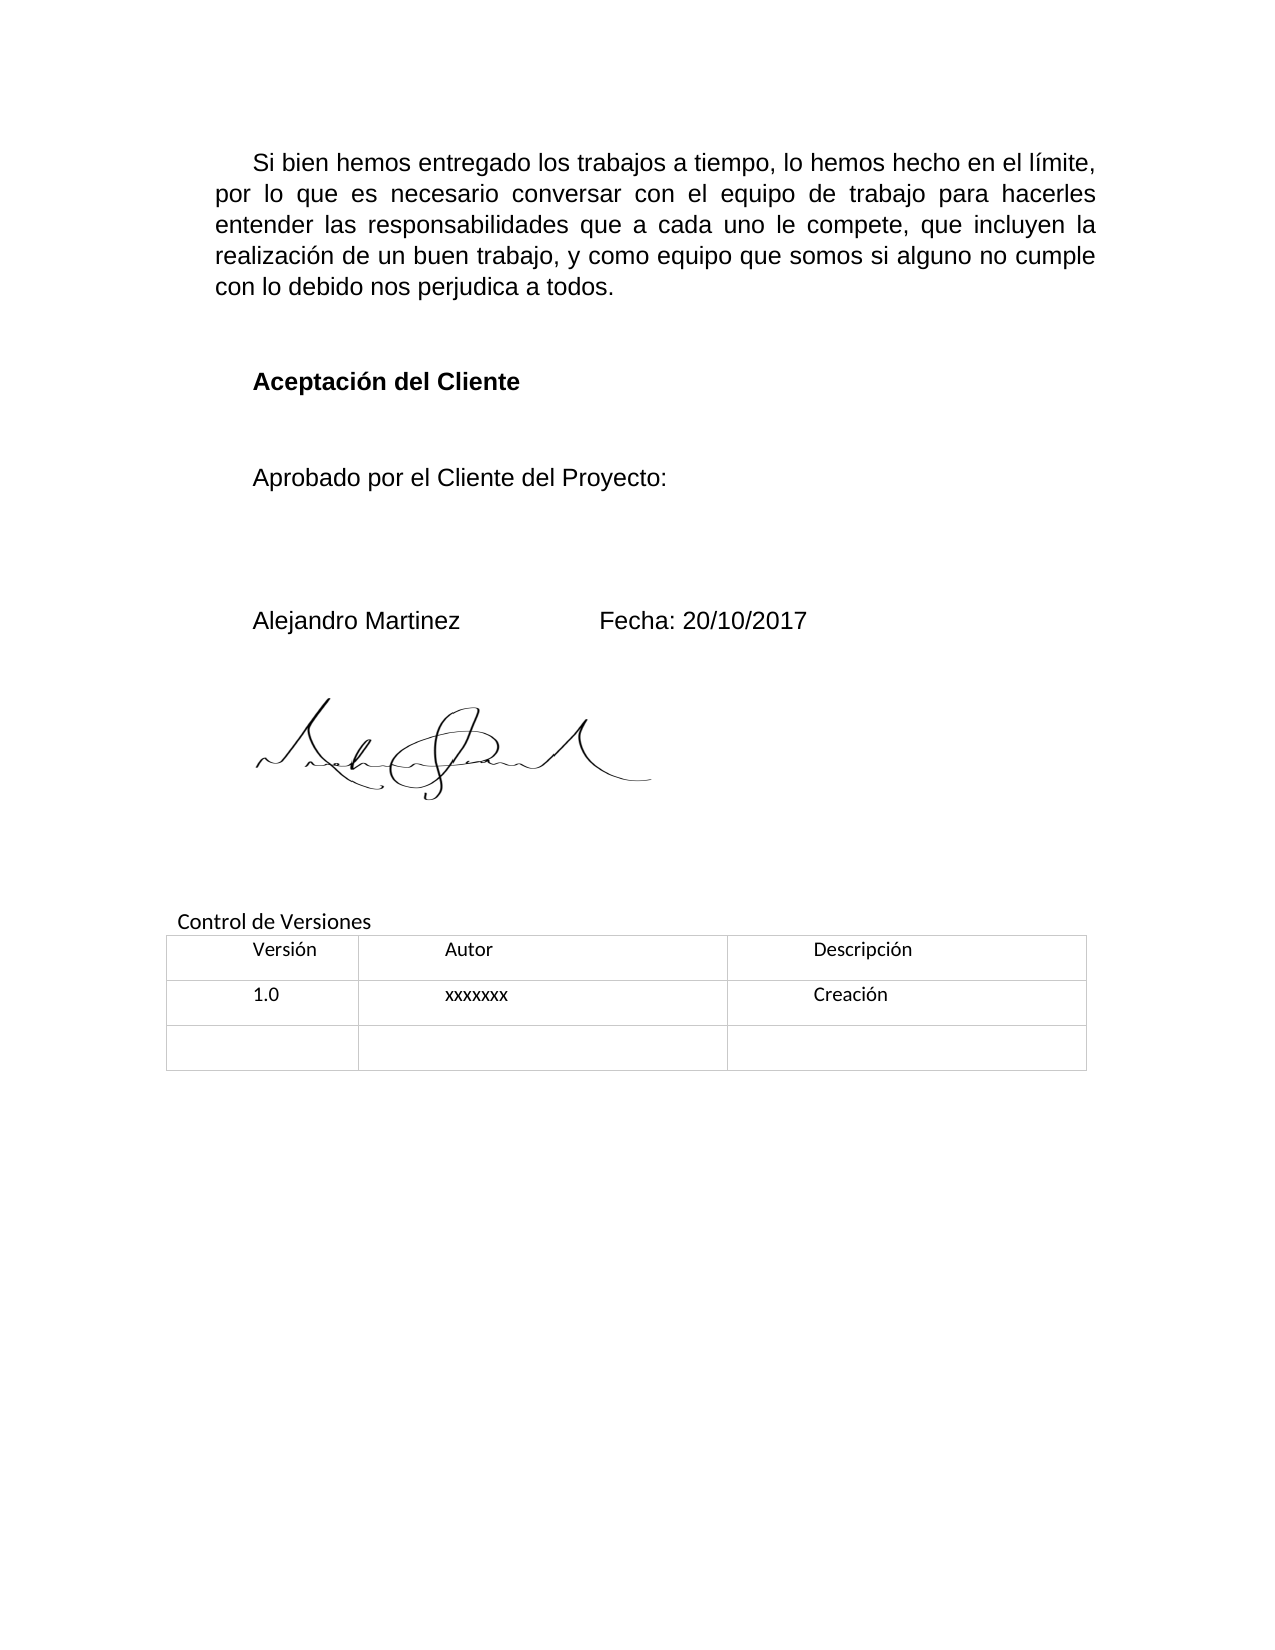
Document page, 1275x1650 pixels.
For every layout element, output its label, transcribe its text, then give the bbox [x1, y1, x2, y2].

table_cell [167, 1026, 358, 1070]
text Control de Versiones [177, 907, 1098, 935]
table_cell [728, 1026, 1086, 1070]
table_header Autor [359, 936, 727, 980]
table_cell Creación [728, 981, 1086, 1025]
table_header Versión [167, 936, 358, 980]
table_cell [359, 1026, 727, 1070]
text Aceptación del Cliente [215, 367, 1098, 396]
table_header Descripción [728, 936, 1086, 980]
text Si bien hemos entregado los trabajos a tiempo, lo hemos hecho en el límite, por lo que es necesario conversar con el equipo de trabajo para hacerles entender las responsabilidades que a cada uno le compete, que incluyen la realización de un buen trabajo, y como equipo que somos si alguno no cumple con lo debido nos perjudica a todos. [215, 148, 1098, 301]
table_cell xxxxxxx [359, 981, 727, 1025]
text Aprobado por el Cliente del Proyecto: [215, 463, 1098, 491]
picture [252, 697, 656, 801]
text Alejandro Martinez Fecha: 20/10/2017 [215, 606, 1098, 634]
table_cell 1.0 [167, 981, 358, 1025]
